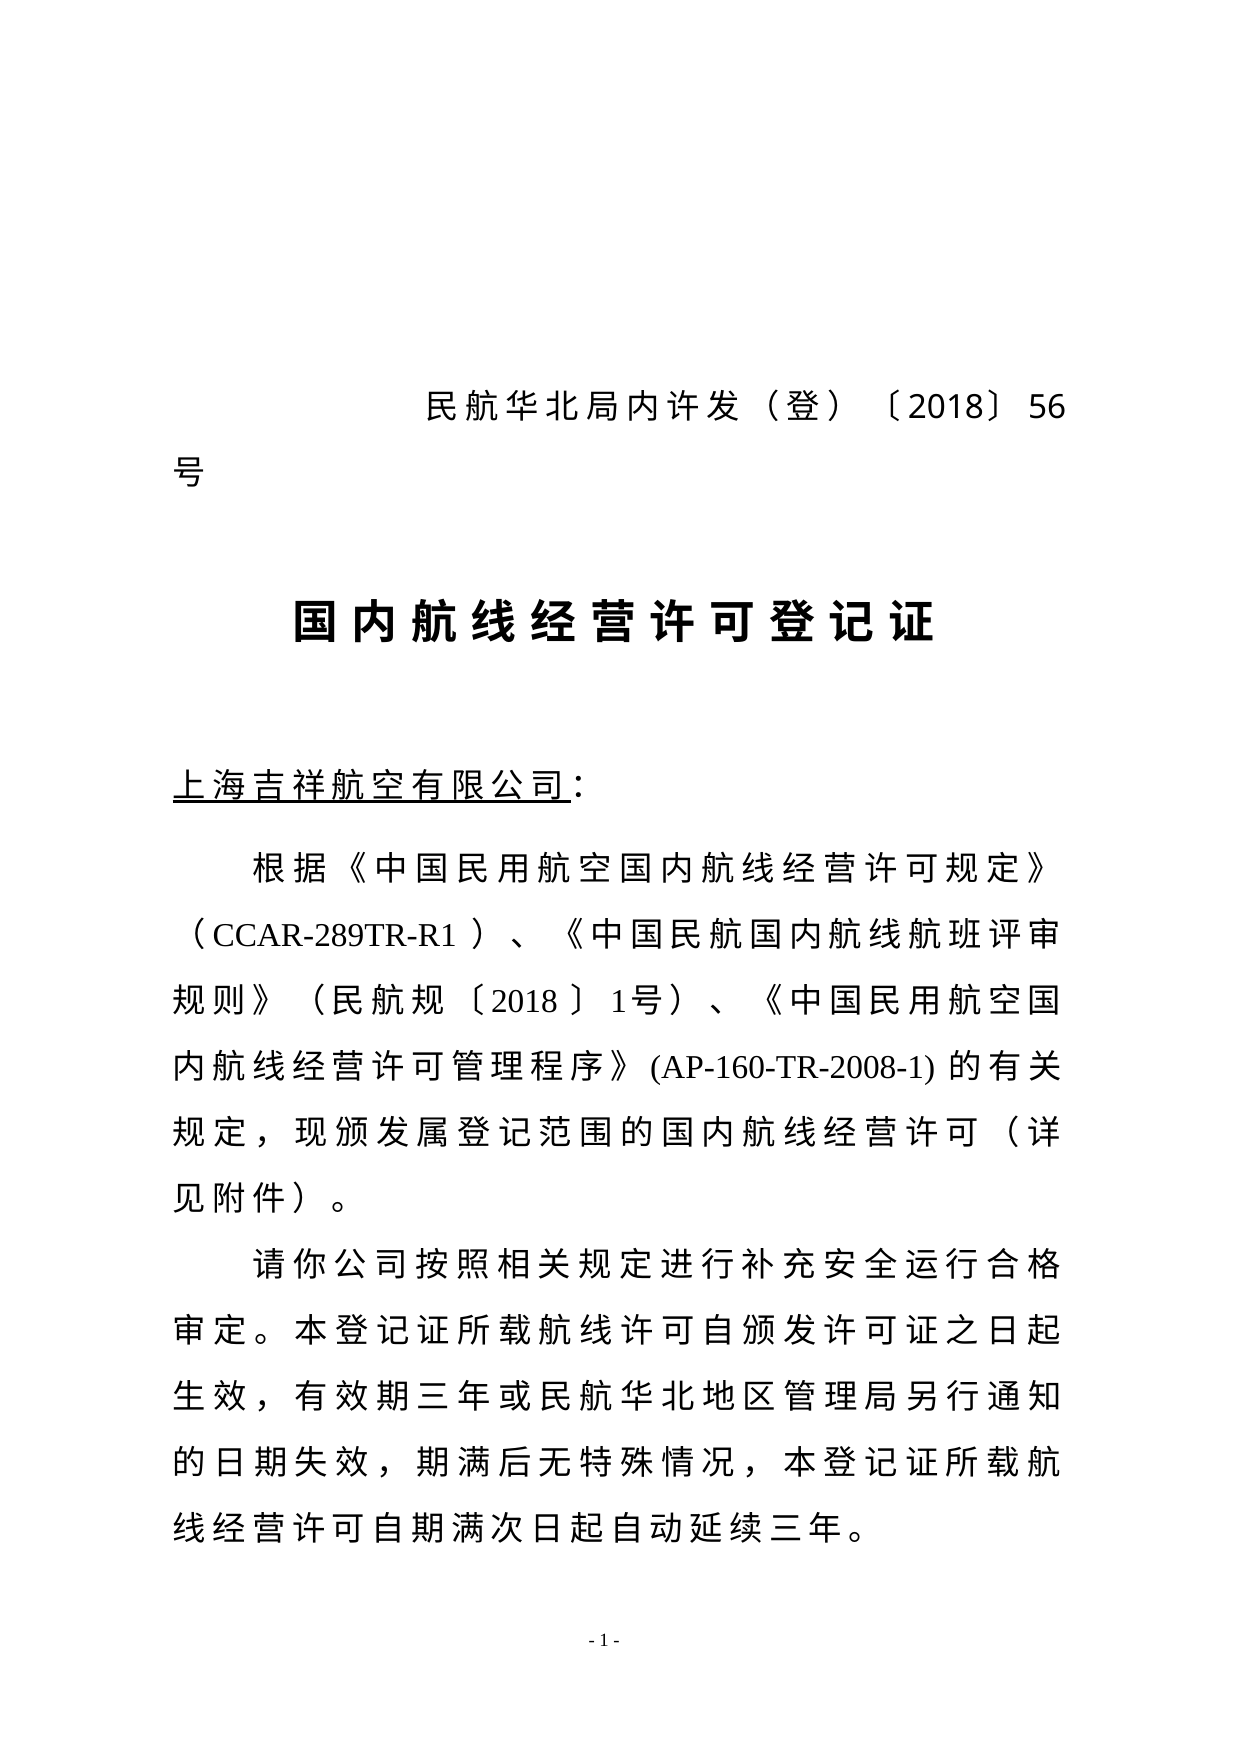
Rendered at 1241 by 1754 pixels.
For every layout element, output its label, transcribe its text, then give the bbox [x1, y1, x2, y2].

text 民航华北局内许发（登）〔2018〕56号 [172, 371, 1068, 503]
text 请你公司按照相关规定进行补充安全运行合格审定。本登记证所载航线许可自颁发许可证之日起生效，有效期三年或民航华北地区管理局另行通知的日期失效，期满后无特殊情况，本登记证所载航线经营许可自期满次日起自动延续三年。 [172, 1229, 1068, 1559]
text 上海吉祥航空有限公司： [172, 750, 1068, 816]
text 根据《中国民用航空国内航线经营许可规定》（CCAR-289TR-R1）、《中国民航国内航线航班评审规则》（民航规〔2018〕1号）、《中国民用航空国内航线经营许可管理程序》(AP-160-TR-2008-1)的有关规定，现颁发属登记范围的国内航线经营许可（详见附件）。 [172, 833, 1068, 1229]
text 国内航线经营许可登记证 [172, 569, 1068, 668]
